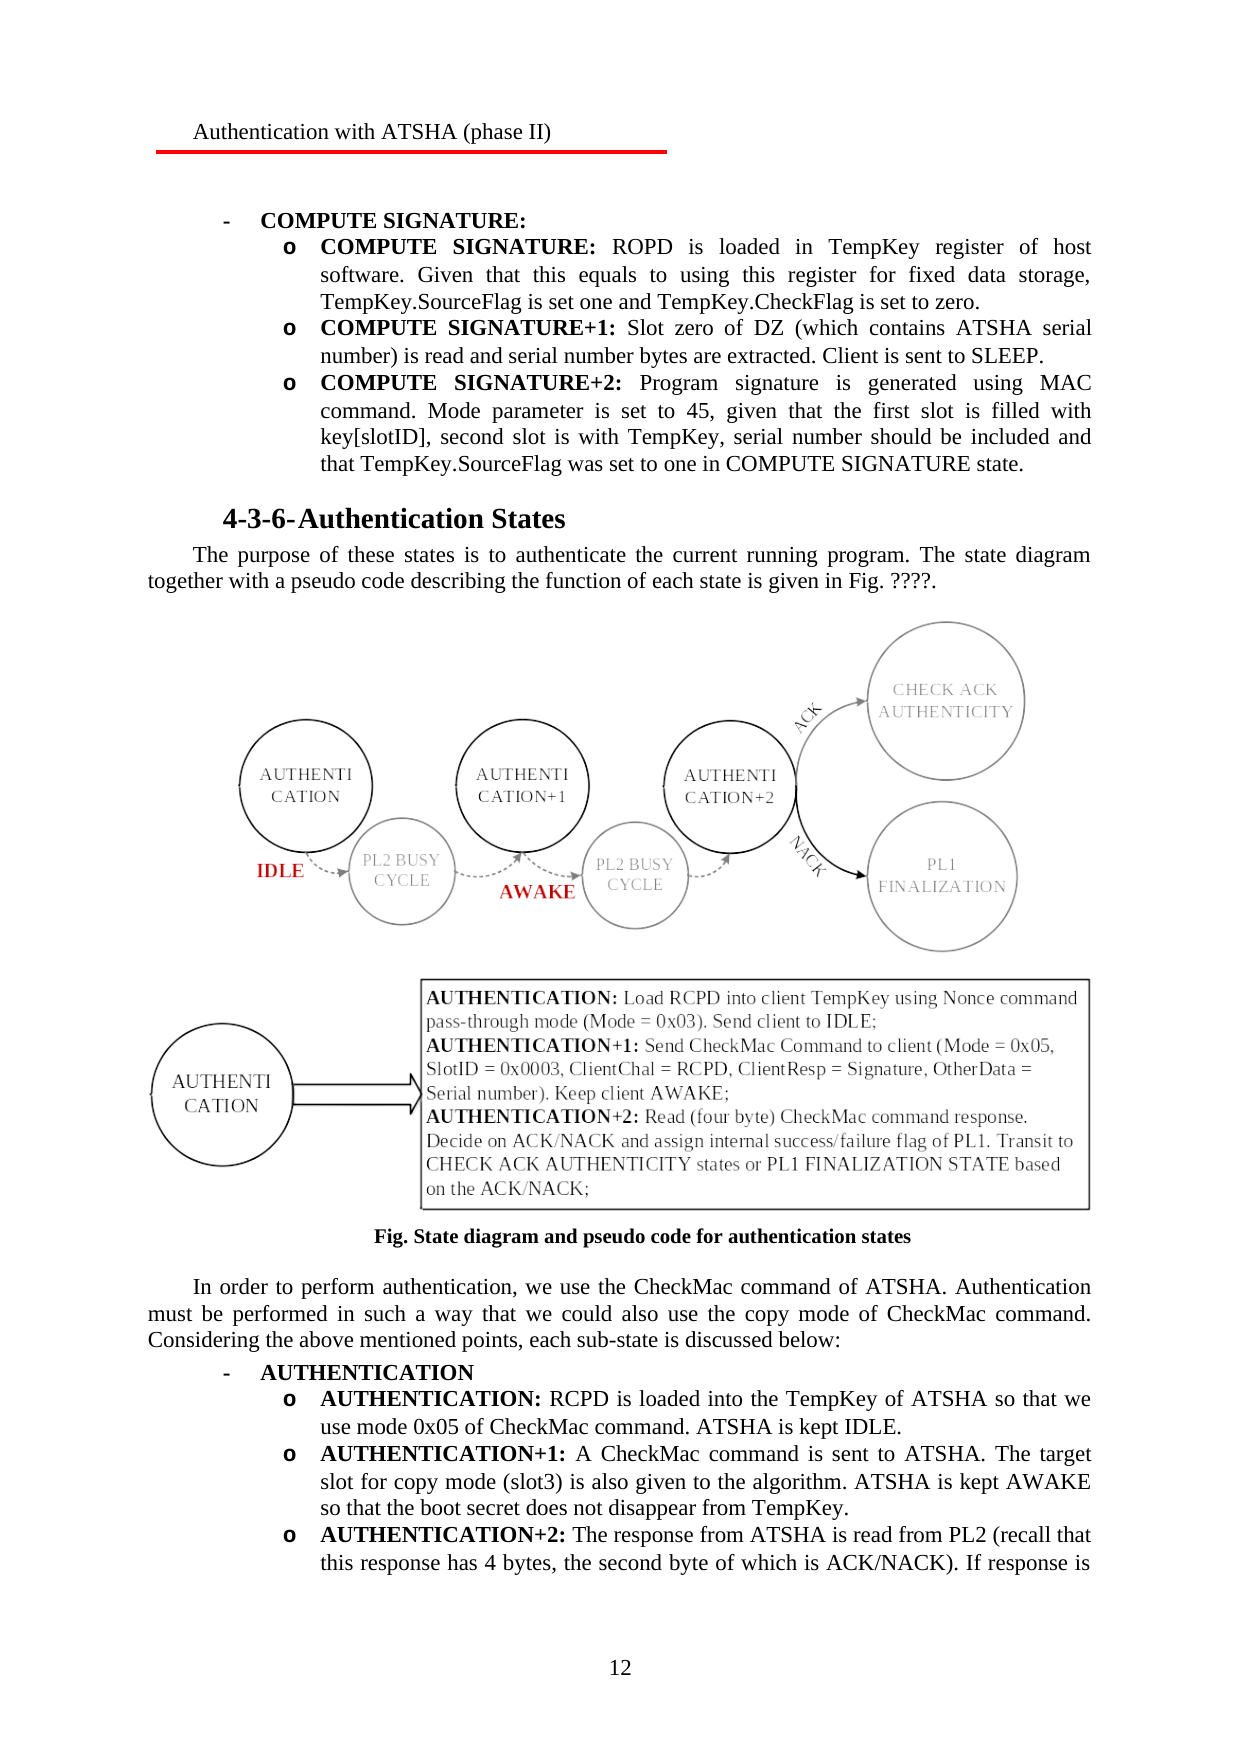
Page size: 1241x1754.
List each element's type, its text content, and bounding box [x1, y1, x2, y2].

list COMPUTE SIGNATURE: [223, 207, 1092, 233]
list COMPUTE SIGNATURE+2: Program signature is generated using MAC command. Mode parameter is set to 45, given that the first slot is filled with key[slotID], second slot is with TempKey, serial number should be included and that TempKey.SourceFlag was set to one in COMPUTE SIGNATURE state. [283, 369, 1092, 476]
list AUTHENTICATION+1: A CheckMac command is sent to ATSHA. The target slot for copy mode (slot3) is also given to the algorithm. ATSHA is kept AWAKE so that the boot secret does not disappear from TempKey. [283, 1440, 1092, 1521]
list COMPUTE SIGNATURE+1: Slot zero of DZ (which contains ATSHA serial number) is read and serial number bytes are extracted. Client is sent to SLEEP. [283, 314, 1092, 369]
text In order to perform authentication, we use the CheckMac command of ATSHA. Authentication must be performed in such a way that we could also use the copy mode of CheckMac command. Considering the above mentioned points, each sub-state is discussed below: [148, 1273, 1092, 1352]
text The purpose of these states is to authenticate the current running program. The state diagram together with a pseudo code describing the function of each state is given in Fig. ????. [148, 541, 1092, 593]
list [283, 1521, 1092, 1575]
list COMPUTE SIGNATURE: ROPD is loaded in TempKey register of host software. Given that this equals to using this register for fixed data storage, TempKey.SourceFlag is set one and TempKey.CheckFlag is set to zero. [283, 233, 1092, 314]
list AUTHENTICATION [223, 1359, 1092, 1385]
subtitle Authentication States [223, 501, 1092, 534]
list AUTHENTICATION: RCPD is loaded into the TempKey of ATSHA so that we use mode 0x05 of CheckMac command. ATSHA is kept IDLE. [283, 1385, 1092, 1440]
text Fig. State diagram and pseudo code for authentication states [148, 1224, 1092, 1248]
